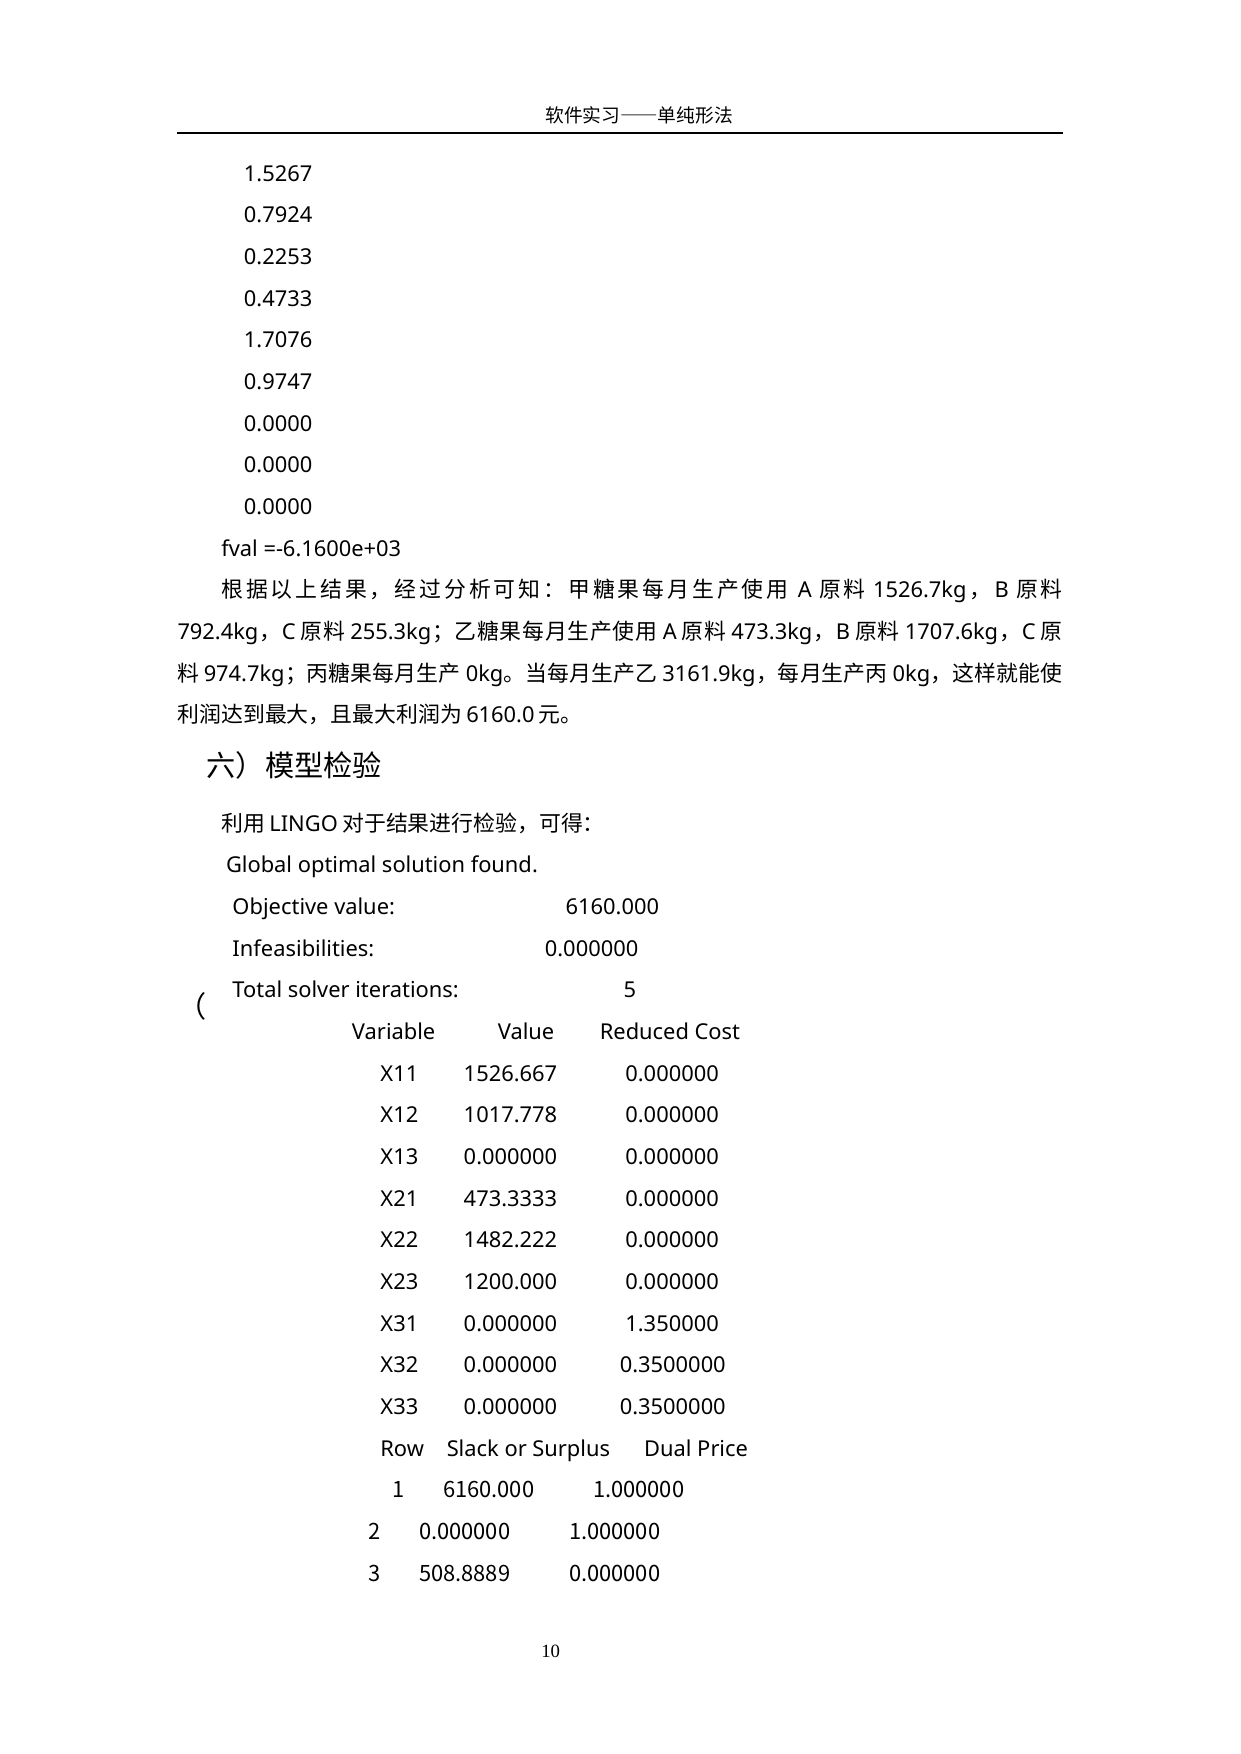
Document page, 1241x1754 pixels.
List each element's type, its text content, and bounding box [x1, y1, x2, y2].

text X31 0.000000 1.350000 [177, 1298, 1063, 1339]
text 1.5267 [177, 148, 1063, 189]
text Total solver iterations: 5 [177, 964, 1063, 1006]
text X22 1482.222 0.000000 [177, 1214, 1063, 1256]
text Row Slack or Surplus Dual Price [177, 1423, 1063, 1464]
text fval =-6.1600e+03 [177, 523, 1063, 564]
text 0.9747 [177, 356, 1063, 398]
text 0.0000 [177, 481, 1063, 523]
text 0.2253 [177, 231, 1063, 273]
text 3 508.8889 0.000000 [177, 1548, 1063, 1589]
text 0.4733 [177, 273, 1063, 314]
text 0.0000 [177, 439, 1063, 481]
text 1.7076 [177, 314, 1063, 356]
text X12 1017.778 0.000000 [177, 1089, 1063, 1131]
text 根据以上结果，经过分析可知：甲糖果每月生产使用A原料1526.7kg，B原料792.4kg，C原料255.3kg；乙糖果每月生产使用A原料473.3kg，B原料1707.6kg，C原料974.7kg；丙糖果每月生产0kg。当每月生产乙3161.9kg，每月生产丙0kg，这样就能使利润达到最大，且最大利润为6160.0元。 [177, 564, 1063, 731]
text 2 0.000000 1.000000 [177, 1506, 1063, 1548]
text X32 0.000000 0.3500000 [177, 1339, 1063, 1381]
text Infeasibilities: 0.000000 [177, 923, 1063, 964]
text X23 1200.000 0.000000 [177, 1256, 1063, 1298]
text X11 1526.667 0.000000 [177, 1048, 1063, 1089]
subtitle （六）模型检验 [177, 743, 1063, 785]
text 0.0000 [177, 398, 1063, 439]
text 利用LINGO对于结果进行检验，可得： [177, 798, 1063, 839]
text 0.7924 [177, 189, 1063, 231]
text X13 0.000000 0.000000 [177, 1131, 1063, 1173]
text X21 473.3333 0.000000 [177, 1173, 1063, 1214]
text 1 6160.000 1.000000 [177, 1464, 1063, 1506]
text Objective value: 6160.000 [177, 881, 1063, 923]
text Variable Value Reduced Cost [177, 1006, 1063, 1048]
text Global optimal solution found. [177, 839, 1063, 881]
text X33 0.000000 0.3500000 [177, 1381, 1063, 1423]
